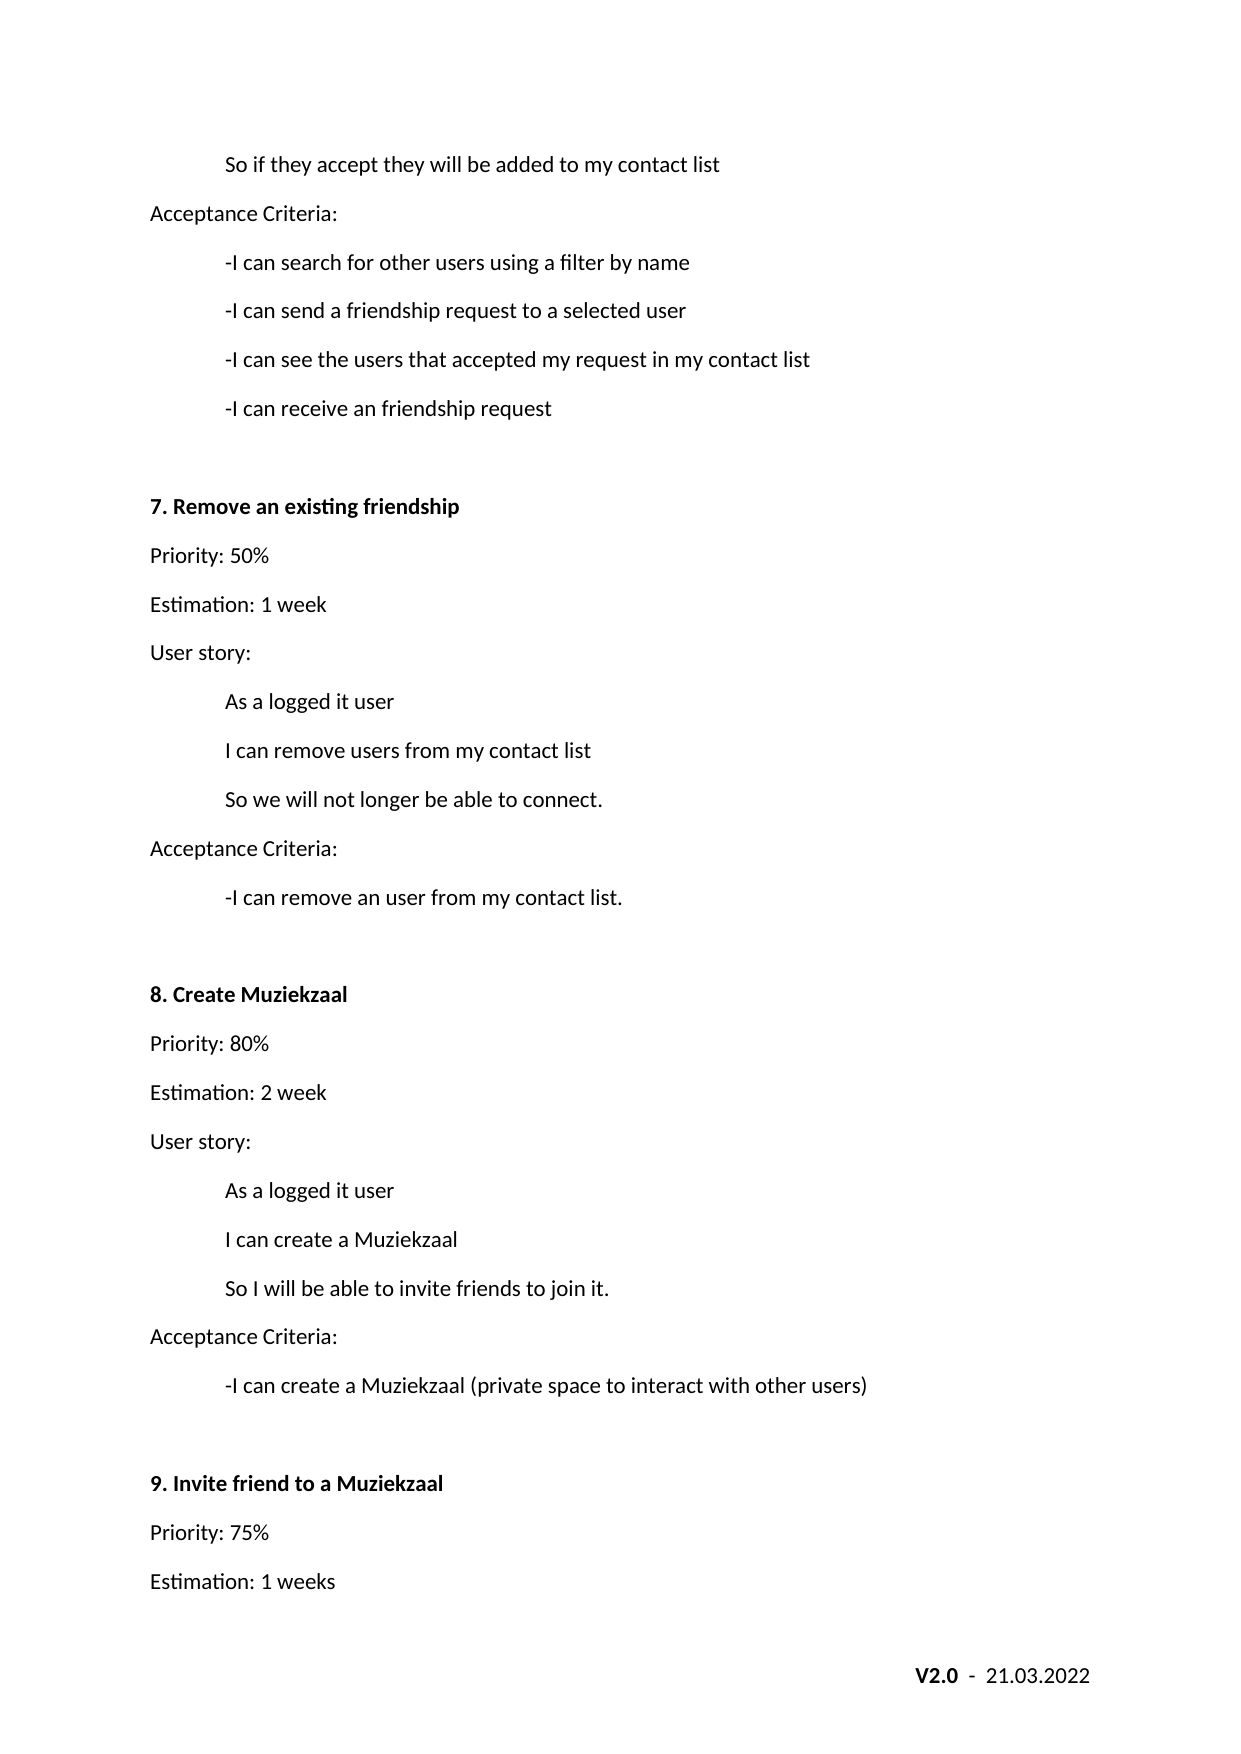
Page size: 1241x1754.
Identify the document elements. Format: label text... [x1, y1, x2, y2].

text So I will be able to invite friends to join it. [150, 1274, 1090, 1302]
text -I can send a friendship request to a selected user [150, 297, 1090, 324]
text As a logged it user [150, 1176, 1090, 1204]
text 8. Create Muziekzaal [150, 981, 1090, 1008]
text I can create a Muziekzaal [150, 1225, 1090, 1253]
text As a logged it user [150, 687, 1090, 715]
text -I can remove an user from my contact list. [150, 883, 1090, 911]
text Priority: 50% [150, 541, 1090, 569]
text -I can receive an friendship request [150, 394, 1090, 422]
text Estimation: 1 weeks [150, 1567, 1090, 1595]
text I can remove users from my contact list [150, 736, 1090, 764]
text 9. Invite friend to a Muziekzaal [150, 1469, 1090, 1497]
text Acceptance Criteria: [150, 1322, 1090, 1351]
text Priority: 75% [150, 1518, 1090, 1546]
text User story: [150, 638, 1090, 667]
text 7. Remove an existing friendship [150, 492, 1090, 520]
text User story: [150, 1127, 1090, 1155]
text So if they accept they will be added to my contact list [150, 150, 1090, 178]
text Priority: 80% [150, 1029, 1090, 1057]
text Acceptance Criteria: [150, 199, 1090, 227]
text Estimation: 2 week [150, 1078, 1090, 1106]
text -I can create a Muziekzaal (private space to interact with other users) [150, 1371, 1090, 1399]
text -I can see the users that accepted my request in my contact list [150, 345, 1090, 373]
text -I can search for other users using a filter by name [150, 248, 1090, 276]
text So we will not longer be able to connect. [150, 785, 1090, 813]
text Acceptance Criteria: [150, 834, 1090, 862]
text Estimation: 1 week [150, 590, 1090, 618]
